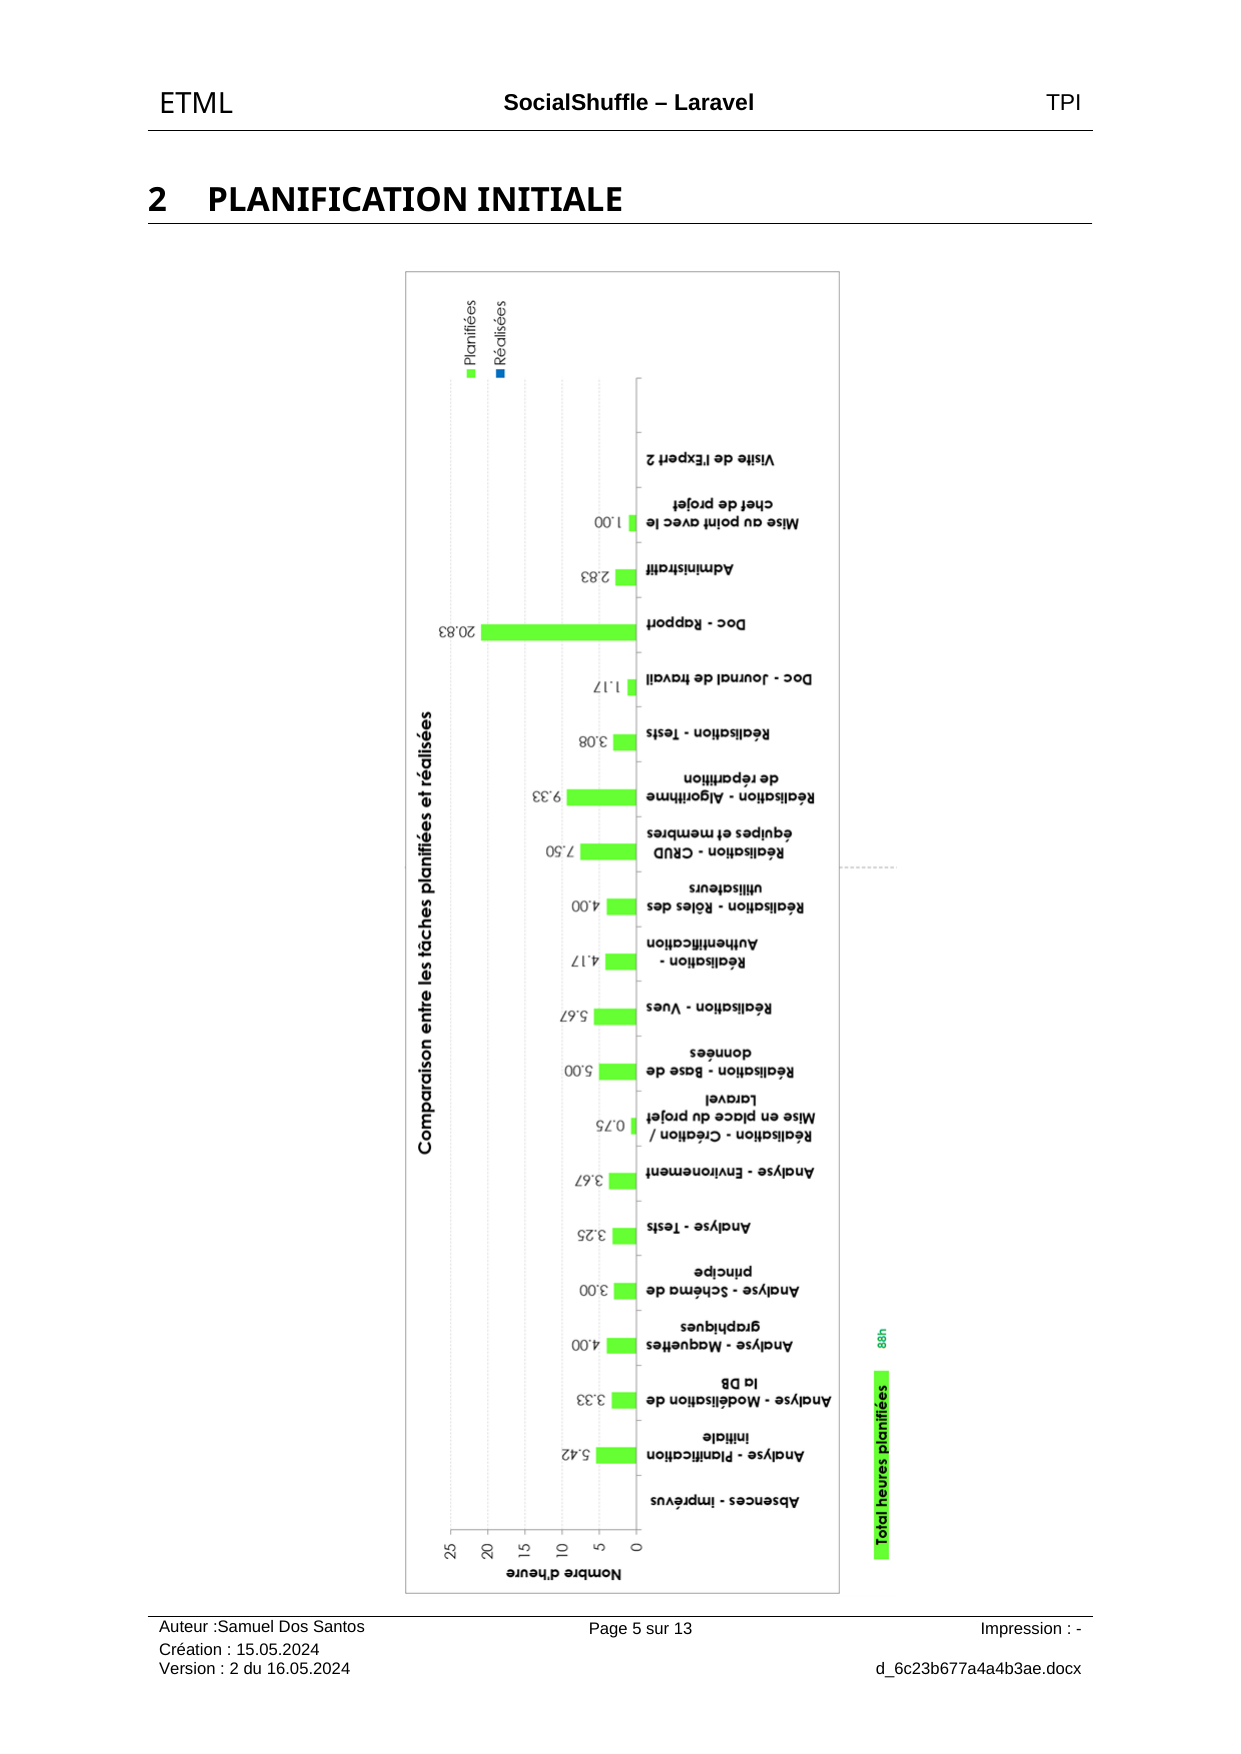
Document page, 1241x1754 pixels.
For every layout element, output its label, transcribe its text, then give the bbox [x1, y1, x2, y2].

picture [402, 269, 897, 1597]
subtitle Planification Initiale [148, 176, 1092, 223]
